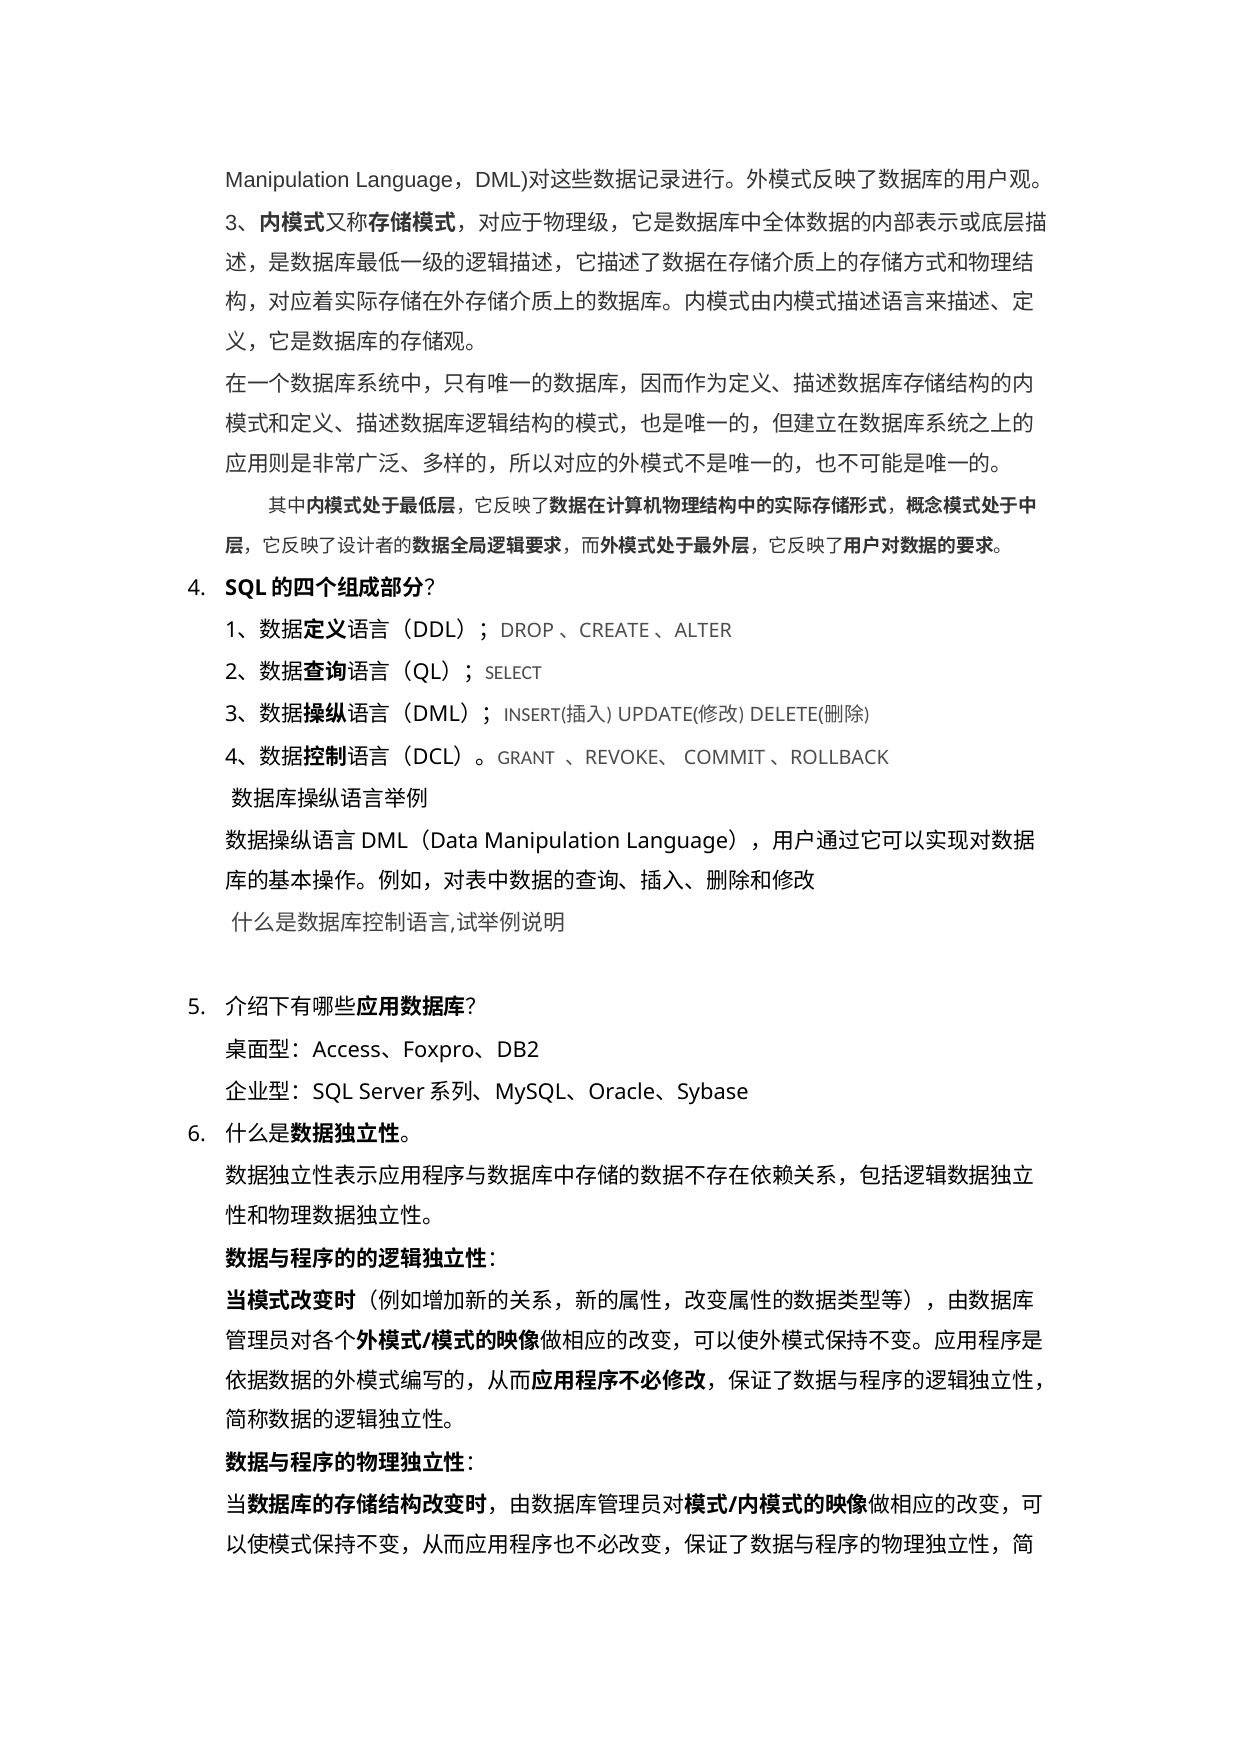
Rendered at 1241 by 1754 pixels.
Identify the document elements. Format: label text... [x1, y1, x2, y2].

text 4、数据控制语言（DCL）。GRANT 、REVOKE、 COMMIT 、ROLLBACK [225, 738, 1053, 771]
text 其中内模式处于最低层，它反映了数据在计算机物理结构中的实际存储形式，概念模式处于中层，它反映了设计者的数据全局逻辑要求，而外模式处于最外层，它反映了用户对数据的要求。 [225, 488, 1053, 560]
text 数据与程序的物理独立性： [225, 1444, 1053, 1477]
list SQL的四个组成部分？ [187, 569, 1053, 602]
text 什么是数据库控制语言,试举例说明 [187, 905, 1053, 937]
text 2、数据查询语言（QL）；SELECT [225, 654, 1053, 686]
text 3、数据操纵语言（DML）；INSERT(插入) UPDATE(修改) DELETE(删除) [225, 696, 1053, 728]
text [225, 1486, 1053, 1559]
text 数据独立性表示应用程序与数据库中存储的数据不存在依赖关系，包括逻辑数据独立性和物理数据独立性。 [225, 1158, 1053, 1231]
text 3、内模式又称存储模式，对应于物理级，它是数据库中全体数据的内部表示或底层描述，是数据库最低一级的逻辑描述，它描述了数据在存储介质上的存储方式和物理结构，对应着实际存储在外存储介质上的数据库。内模式由内模式描述语言来描述、定义，它是数据库的存储观。 [225, 204, 1053, 356]
text 数据库操纵语言举例 [187, 781, 1053, 813]
text 当模式改变时（例如增加新的关系，新的属性，改变属性的数据类型等），由数据库管理员对各个外模式/模式的映像做相应的改变，可以使外模式保持不变。应用程序是依据数据的外模式编写的，从而应用程序不必修改，保证了数据与程序的逻辑独立性，简称数据的逻辑独立性。 [225, 1282, 1053, 1434]
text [225, 162, 1053, 194]
text 数据与程序的的逻辑独立性： [225, 1240, 1053, 1273]
text 1、数据定义语言（DDL）；DROP 、CREATE 、ALTER [225, 611, 1053, 644]
list 什么是数据独立性。 [187, 1116, 1053, 1148]
text 企业型：SQL Server系列、MySQL、Oracle、Sybase [225, 1073, 1053, 1106]
text 桌面型：Access、Foxpro、DB2 [225, 1031, 1053, 1064]
text 在一个数据库系统中，只有唯一的数据库，因而作为定义、描述数据库存储结构的内模式和定义、描述数据库逻辑结构的模式，也是唯一的，但建立在数据库系统之上的应用则是非常广泛、多样的，所以对应的外模式不是唯一的，也不可能是唯一的。 [225, 366, 1053, 478]
text 数据操纵语言DML（Data Manipulation Language），用户通过它可以实现对数据库的基本操作。例如，对表中数据的查询、插入、删除和修改 [225, 823, 1053, 895]
list 介绍下有哪些应用数据库？ [187, 989, 1053, 1021]
